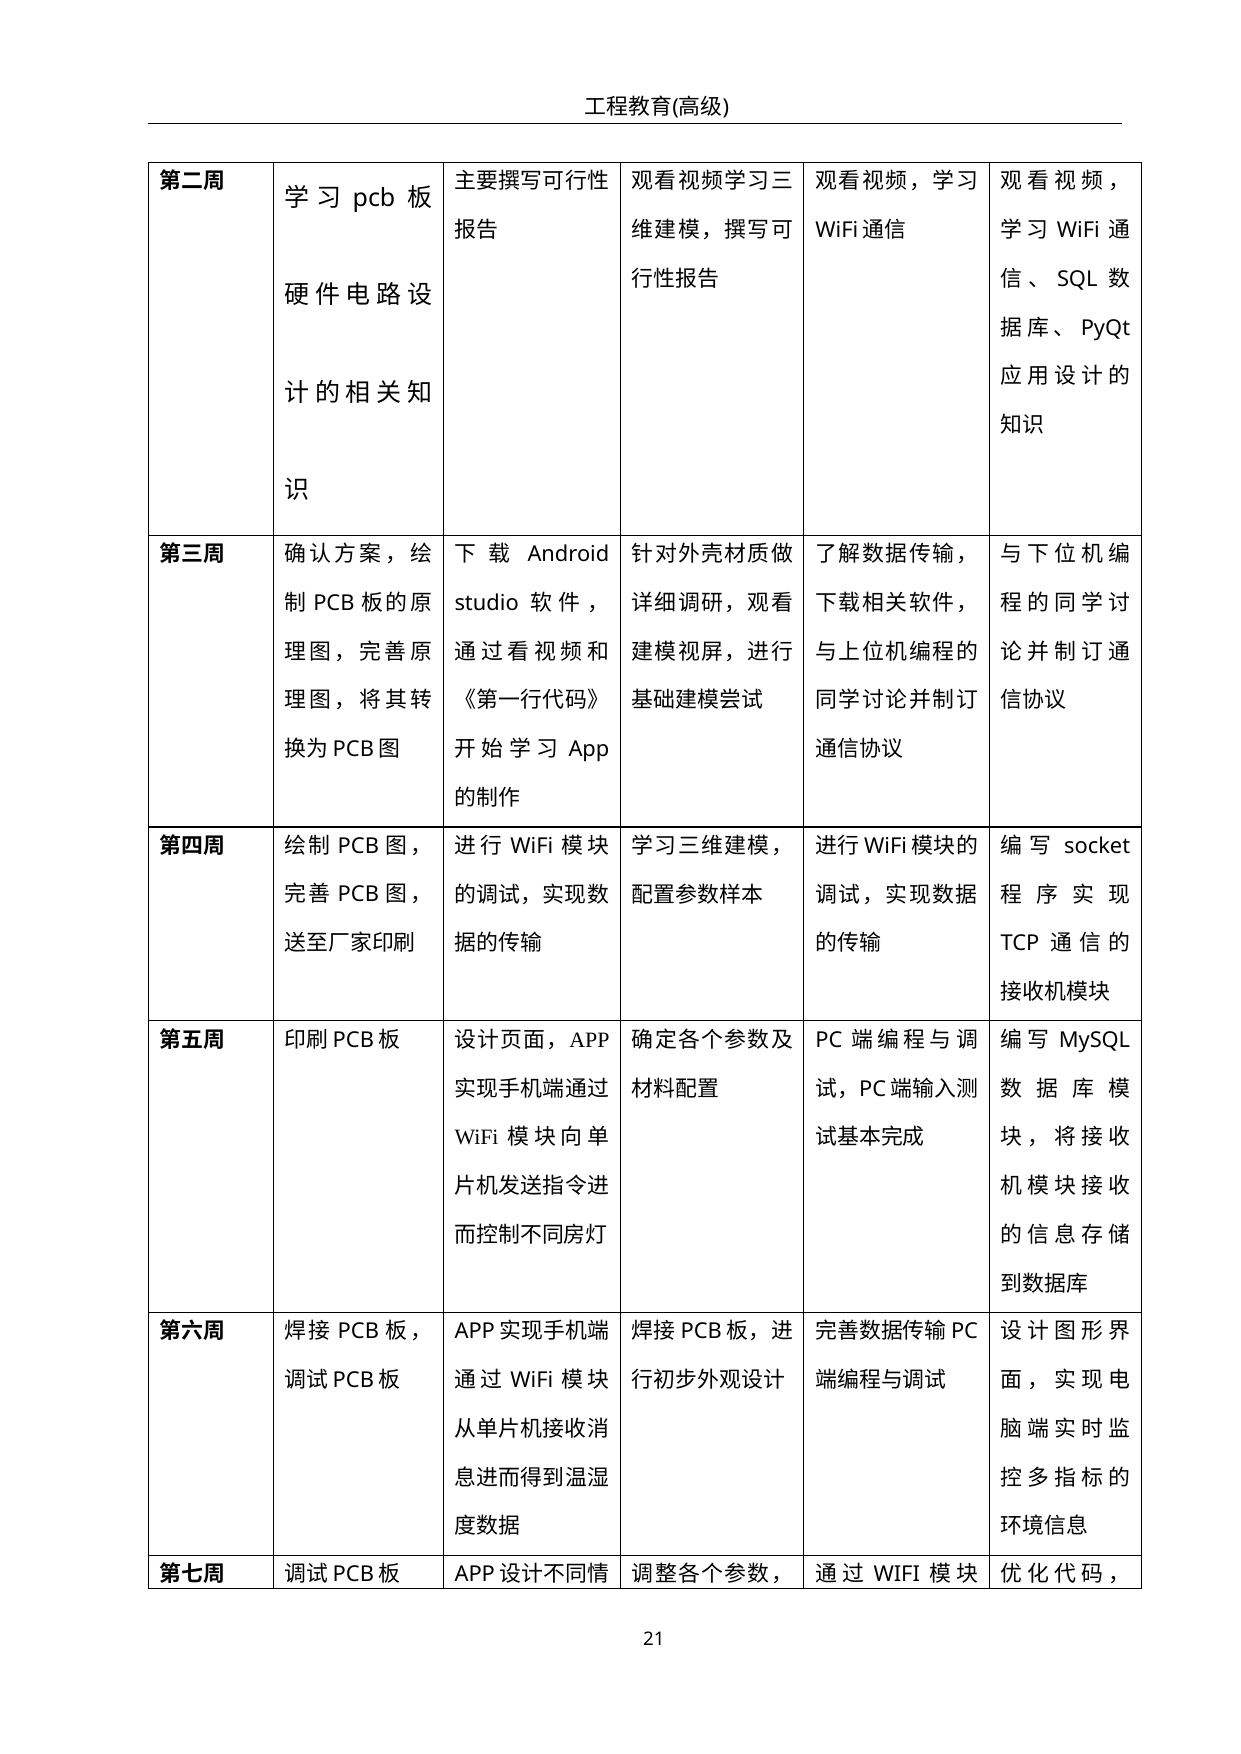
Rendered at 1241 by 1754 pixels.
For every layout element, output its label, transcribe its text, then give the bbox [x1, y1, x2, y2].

table_cell 调试PCB板 [274, 1556, 443, 1588]
table_cell 确认方案，绘制PCB板的原理图，完善原理图，将其转换为PCB图 [274, 536, 443, 826]
table_cell 第五周 [149, 1021, 273, 1312]
table_cell 设计图形界面，实现电脑端实时监控多指标的环境信息 [990, 1313, 1141, 1555]
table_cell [990, 1556, 1141, 1588]
table_cell 完善数据传输PC端编程与调试 [804, 1313, 989, 1555]
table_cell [804, 1556, 989, 1588]
table_cell 调整各个参数，进行协商确定最终外壳设计 [621, 1556, 803, 1588]
table_cell 编写MySQL数据库模块，将接收机模块接收的信息存储到数据库 [990, 1021, 1141, 1312]
table_cell 进行WiFi模块的调试，实现数据的传输 [804, 828, 989, 1020]
table_cell 了解数据传输，下载相关软件，与上位机编程的同学讨论并制订通信协议 [804, 536, 989, 826]
table_cell PC端编程与调试，PC端输入测试基本完成 [804, 1021, 989, 1312]
table_cell 针对外壳材质做详细调研，观看建模视屏，进行基础建模尝试 [621, 536, 803, 826]
table_cell 第三周 [149, 536, 273, 826]
table_cell 观看视频，学习WiFi通信、SQL数据库、PyQt应用设计的知识 [990, 163, 1141, 535]
table_cell 学习pcb板硬件电路设计的相关知识 [274, 163, 443, 535]
table_cell 印刷PCB板 [274, 1021, 443, 1312]
table_cell 下载Android studio软件，通过看视频和《第一行代码》开始学习App的制作 [444, 536, 620, 826]
table_cell 设计页面，APP实现手机端通过WiFi模块向单片机发送指令进而控制不同房灯 [444, 1021, 620, 1312]
table_cell 绘制PCB图，完善PCB图，送至厂家印刷 [274, 828, 443, 1020]
table_cell 第七周 [149, 1556, 273, 1588]
table_cell 焊接PCB板，进行初步外观设计 [621, 1313, 803, 1555]
table_cell 编写socket程序实现TCP通信的接收机模块 [990, 828, 1141, 1020]
table_cell 主要撰写可行性报告 [444, 163, 620, 535]
table_cell 与下位机编程的同学讨论并制订通信协议 [990, 536, 1141, 826]
table_cell 焊接PCB板，调试PCB板 [274, 1313, 443, 1555]
table_cell 第二周 [149, 163, 273, 535]
table_cell 进行WiFi模块的调试，实现数据的传输 [444, 828, 620, 1020]
table_cell APP实现手机端通过WiFi模块从单片机接收消息进而得到温湿度数据 [444, 1313, 620, 1555]
table_cell 第四周 [149, 828, 273, 1020]
table_cell 观看视频，学习WiFi通信 [804, 163, 989, 535]
table_cell 观看视频学习三维建模，撰写可行性报告 [621, 163, 803, 535]
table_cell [444, 1556, 620, 1588]
table_cell 确定各个参数及材料配置 [621, 1021, 803, 1312]
table_cell 第六周 [149, 1313, 273, 1555]
table_cell 学习三维建模，配置参数样本 [621, 828, 803, 1020]
